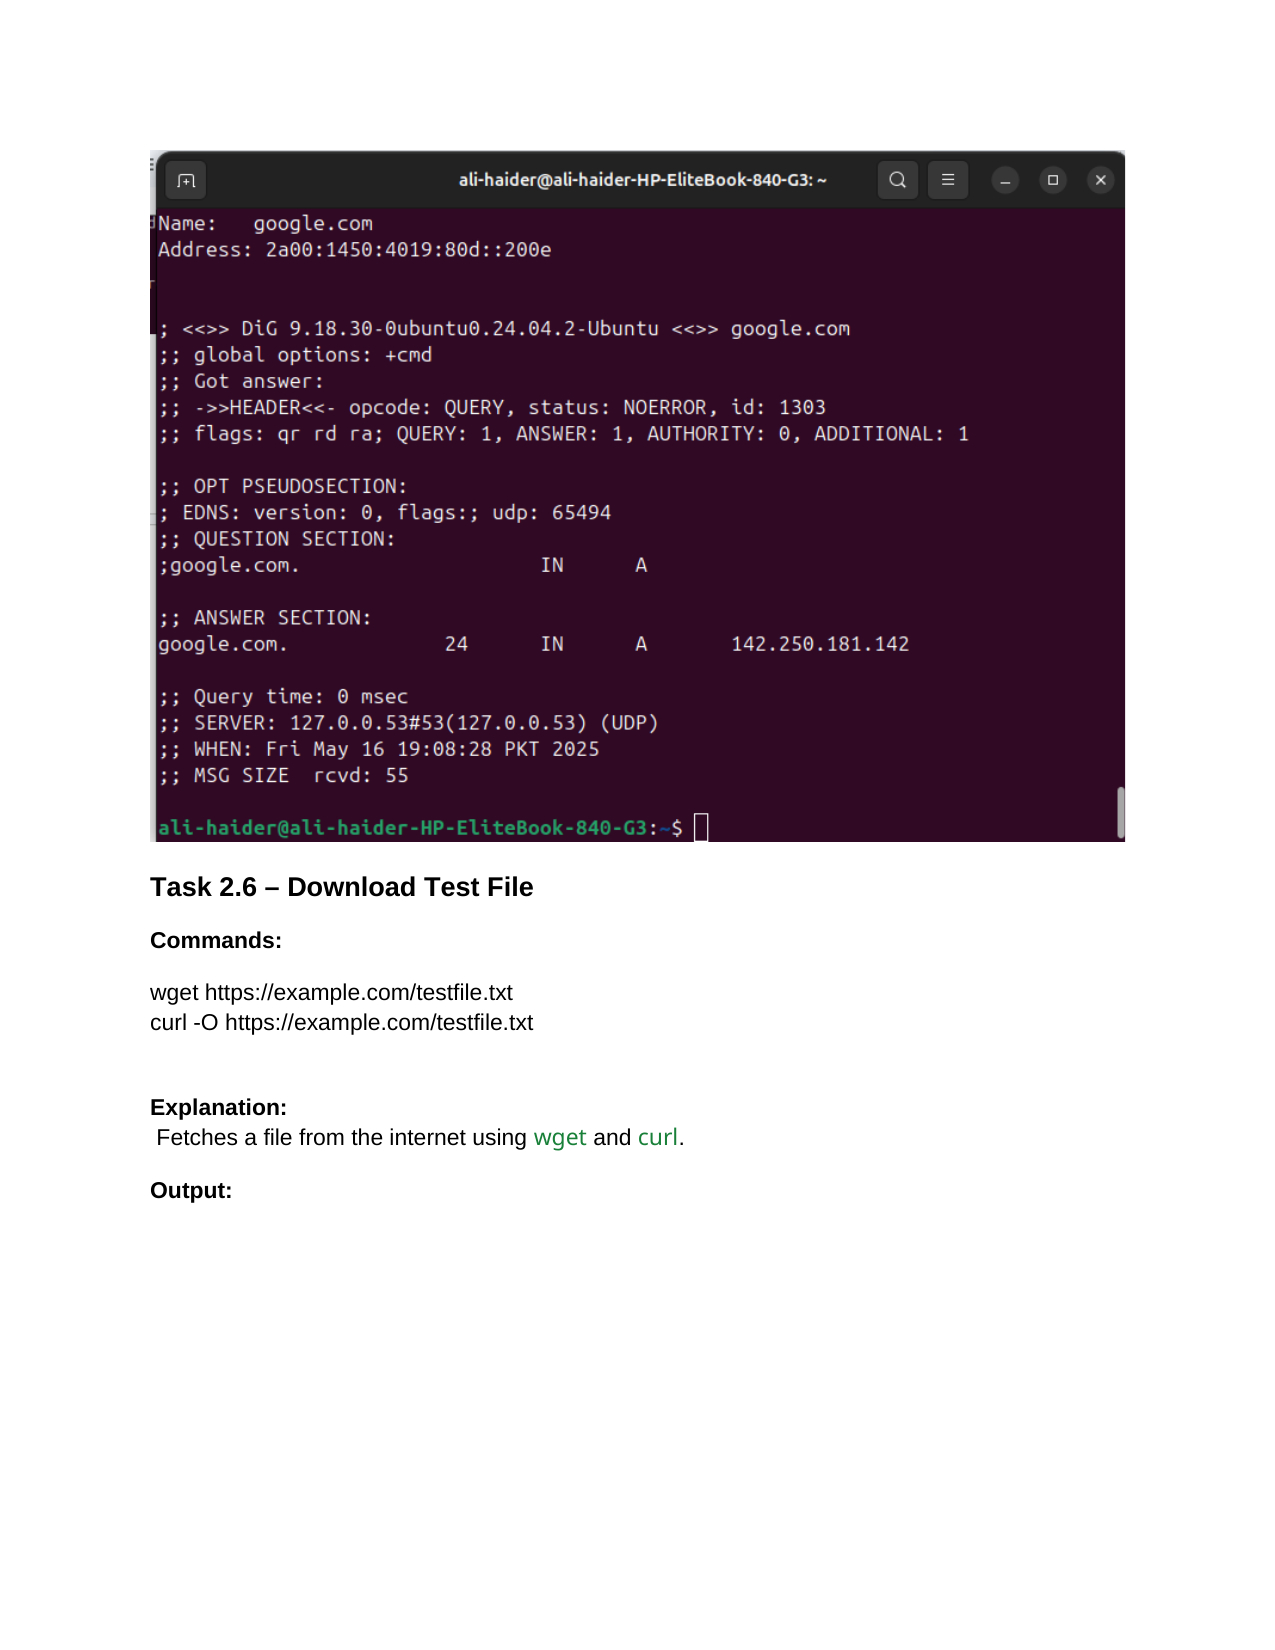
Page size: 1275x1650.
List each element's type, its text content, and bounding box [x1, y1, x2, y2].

text curl -O https://example.com/testfile.txt [150, 1009, 1125, 1035]
text Explanation: Fetches a file from the internet using wget and curl. [150, 1094, 1125, 1152]
text Output: [150, 1177, 1125, 1203]
subtitle Task 2.6 – Download Test File [150, 871, 1125, 902]
text Commands: [150, 927, 1125, 953]
picture [150, 150, 1125, 842]
text wget https://example.com/testfile.txt [150, 978, 1125, 1005]
